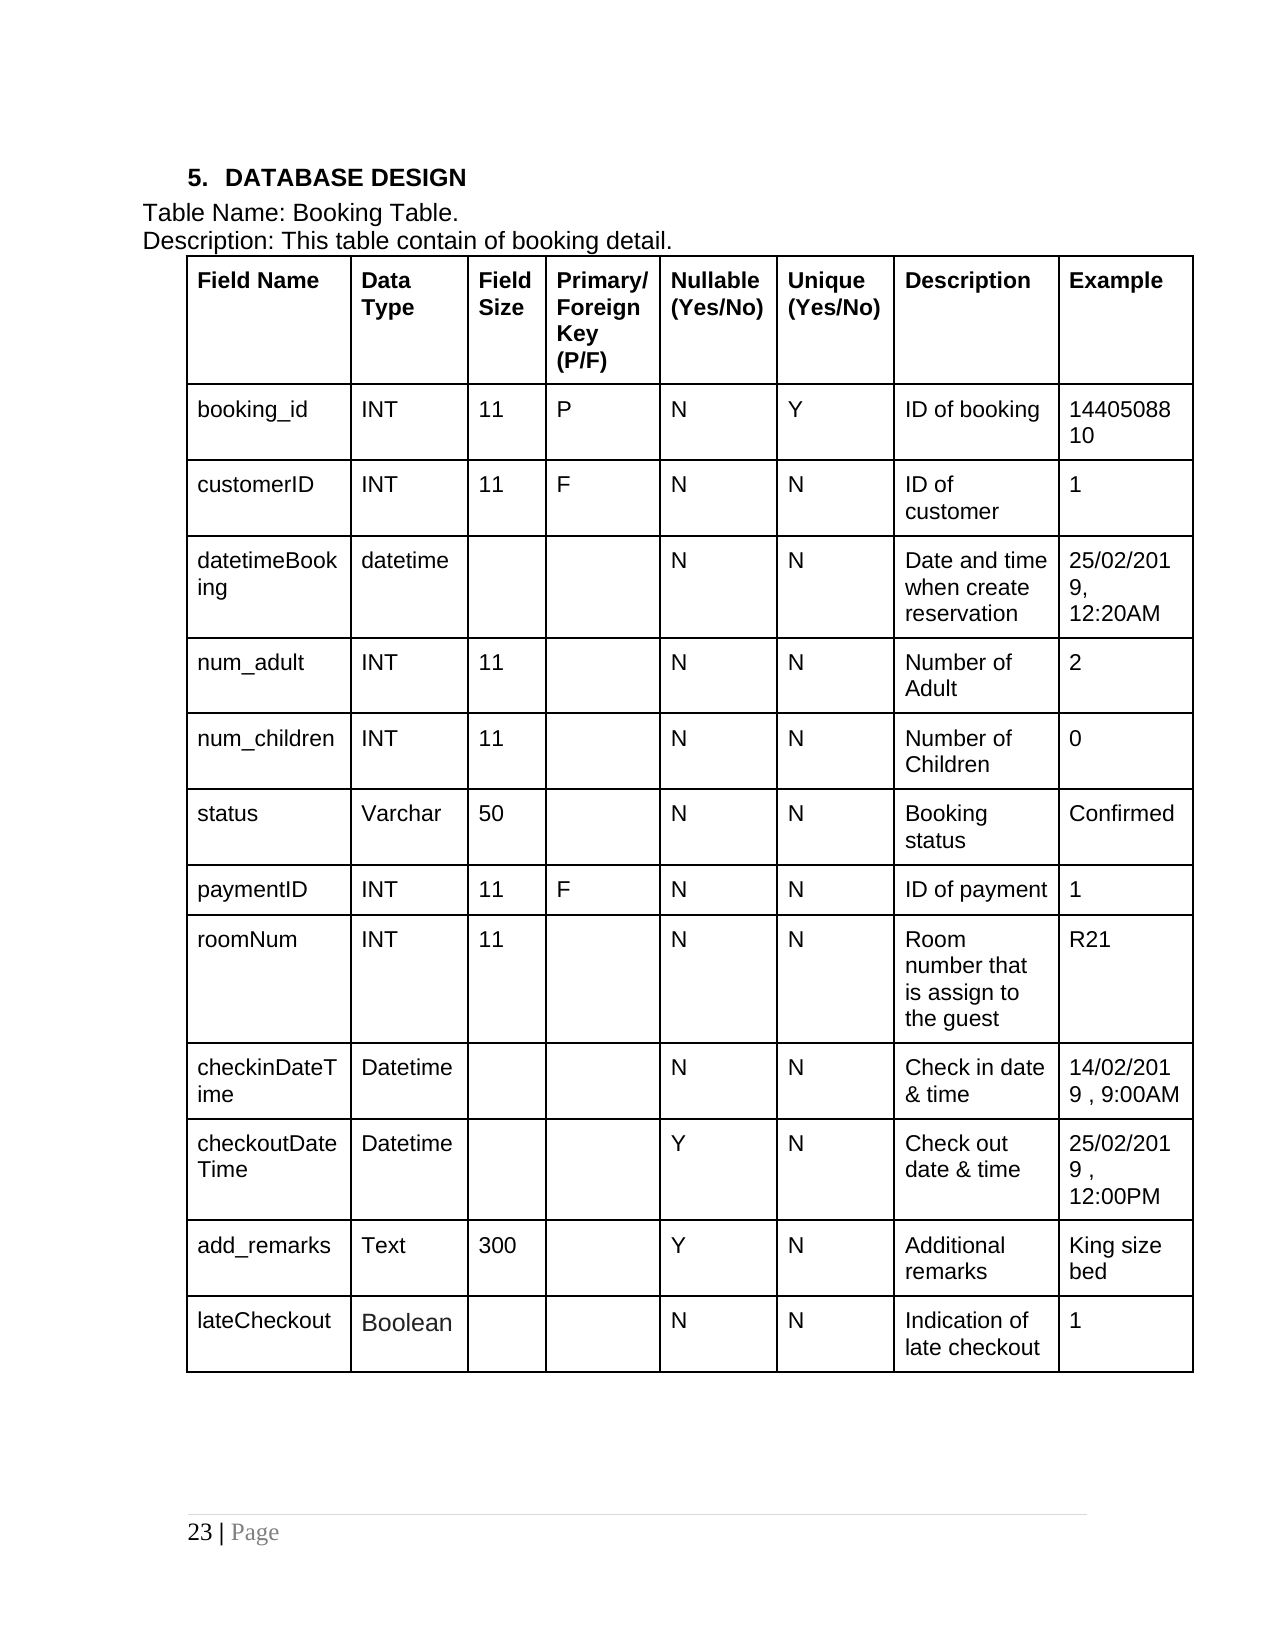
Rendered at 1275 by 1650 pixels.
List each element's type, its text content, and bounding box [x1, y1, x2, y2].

table_cell N [661, 385, 776, 459]
table_cell INT [352, 639, 467, 712]
table_header Example [1060, 257, 1192, 383]
table_cell Number of Children [895, 714, 1058, 788]
table_header Nullable (Yes/No) [661, 257, 776, 383]
table_cell N [661, 916, 776, 1042]
table_cell checkoutDateTime [188, 1120, 350, 1219]
table_cell 11 [469, 461, 545, 534]
table_cell Check out date & time [895, 1120, 1058, 1219]
table_cell paymentID [188, 866, 350, 913]
table_cell [547, 1120, 659, 1219]
table_cell Check in date & time [895, 1044, 1058, 1117]
table_cell 1440508810 [1060, 385, 1192, 459]
table_cell num_adult [188, 639, 350, 712]
table_header Field Name [188, 257, 350, 383]
table_cell Varchar [352, 790, 467, 863]
table_cell INT [352, 916, 467, 1042]
table_cell Confirmed [1060, 790, 1192, 863]
table_cell F [547, 866, 659, 913]
table_cell N [661, 790, 776, 863]
table_cell [547, 714, 659, 788]
table_cell [469, 1044, 545, 1117]
table_cell 11 [469, 385, 545, 459]
table_cell 14/02/2019 , 9:00AM [1060, 1044, 1192, 1117]
table_cell N [661, 639, 776, 712]
subtitle DATABASE DESIGN [187, 162, 1087, 191]
table_cell Additional remarks [895, 1221, 1058, 1295]
table_cell roomNum [188, 916, 350, 1042]
table_cell P [547, 385, 659, 459]
table_cell [547, 1297, 659, 1371]
table_cell Y [661, 1120, 776, 1219]
table_cell [547, 1221, 659, 1295]
table_cell N [661, 537, 776, 637]
table_cell Datetime [352, 1044, 467, 1117]
table_cell [547, 537, 659, 637]
table_cell N [778, 1044, 893, 1117]
table_cell 1 [1060, 461, 1192, 534]
table_cell [547, 916, 659, 1042]
table_cell Datetime [352, 1120, 467, 1219]
subtitle Description: This table contain of booking detail. [142, 226, 1087, 255]
table_cell 25/02/2019, 12:20AM [1060, 537, 1192, 637]
table_cell 50 [469, 790, 545, 863]
table_cell N [778, 790, 893, 863]
table_cell Booking status [895, 790, 1058, 863]
table_cell N [778, 714, 893, 788]
table_cell [547, 639, 659, 712]
table_cell add_remarks [188, 1221, 350, 1295]
table_cell N [778, 1221, 893, 1295]
table_cell datetimeBooking [188, 537, 350, 637]
table_cell 25/02/2019 , 12:00PM [1060, 1120, 1192, 1219]
table_cell [547, 1044, 659, 1117]
table_cell 0 [1060, 714, 1192, 788]
table_cell 11 [469, 866, 545, 913]
table_cell INT [352, 461, 467, 534]
table_cell N [778, 916, 893, 1042]
table_cell datetime [352, 537, 467, 637]
table_cell Boolean [352, 1297, 467, 1371]
table_cell checkinDateTime [188, 1044, 350, 1117]
table_cell N [661, 1297, 776, 1371]
table_cell INT [352, 385, 467, 459]
table_cell 11 [469, 714, 545, 788]
table_cell [469, 537, 545, 637]
table_cell customerID [188, 461, 350, 534]
table_cell 11 [469, 916, 545, 1042]
table_cell [547, 790, 659, 863]
table_header Data Type [352, 257, 467, 383]
table_cell N [661, 1044, 776, 1117]
table_cell Number of Adult [895, 639, 1058, 712]
table_header Unique (Yes/No) [778, 257, 893, 383]
table_cell N [778, 866, 893, 913]
table_cell Indication of late checkout [895, 1297, 1058, 1371]
table_cell F [547, 461, 659, 534]
table_cell ID of booking [895, 385, 1058, 459]
table_cell 2 [1060, 639, 1192, 712]
table_header Field Size [469, 257, 545, 383]
table_cell ID of customer [895, 461, 1058, 534]
table_header Description [895, 257, 1058, 383]
table_cell status [188, 790, 350, 863]
table_cell Y [778, 385, 893, 459]
table_cell booking_id [188, 385, 350, 459]
table_cell 300 [469, 1221, 545, 1295]
table_cell R21 [1060, 916, 1192, 1042]
table_cell lateCheckout [188, 1297, 350, 1371]
table_cell Y [661, 1221, 776, 1295]
table_cell N [778, 461, 893, 534]
table_cell Room number that is assign to the guest [895, 916, 1058, 1042]
table_cell INT [352, 714, 467, 788]
table_cell INT [352, 866, 467, 913]
subtitle Table Name: Booking Table. [142, 197, 1087, 226]
table_cell 11 [469, 639, 545, 712]
table_cell num_children [188, 714, 350, 788]
table_cell N [661, 714, 776, 788]
table_cell 1 [1060, 866, 1192, 913]
table_cell [469, 1120, 545, 1219]
table_cell [469, 1297, 545, 1371]
table_cell 1 [1060, 1297, 1192, 1371]
table_header Primary/ Foreign Key (P/F) [547, 257, 659, 383]
table_cell N [778, 537, 893, 637]
table_cell N [661, 461, 776, 534]
table_cell N [661, 866, 776, 913]
table_cell ID of payment [895, 866, 1058, 913]
table_cell N [778, 1297, 893, 1371]
table_cell King size bed [1060, 1221, 1192, 1295]
table_cell Text [352, 1221, 467, 1295]
table_cell Date and time when create reservation [895, 537, 1058, 637]
table_cell N [778, 1120, 893, 1219]
table_cell N [778, 639, 893, 712]
